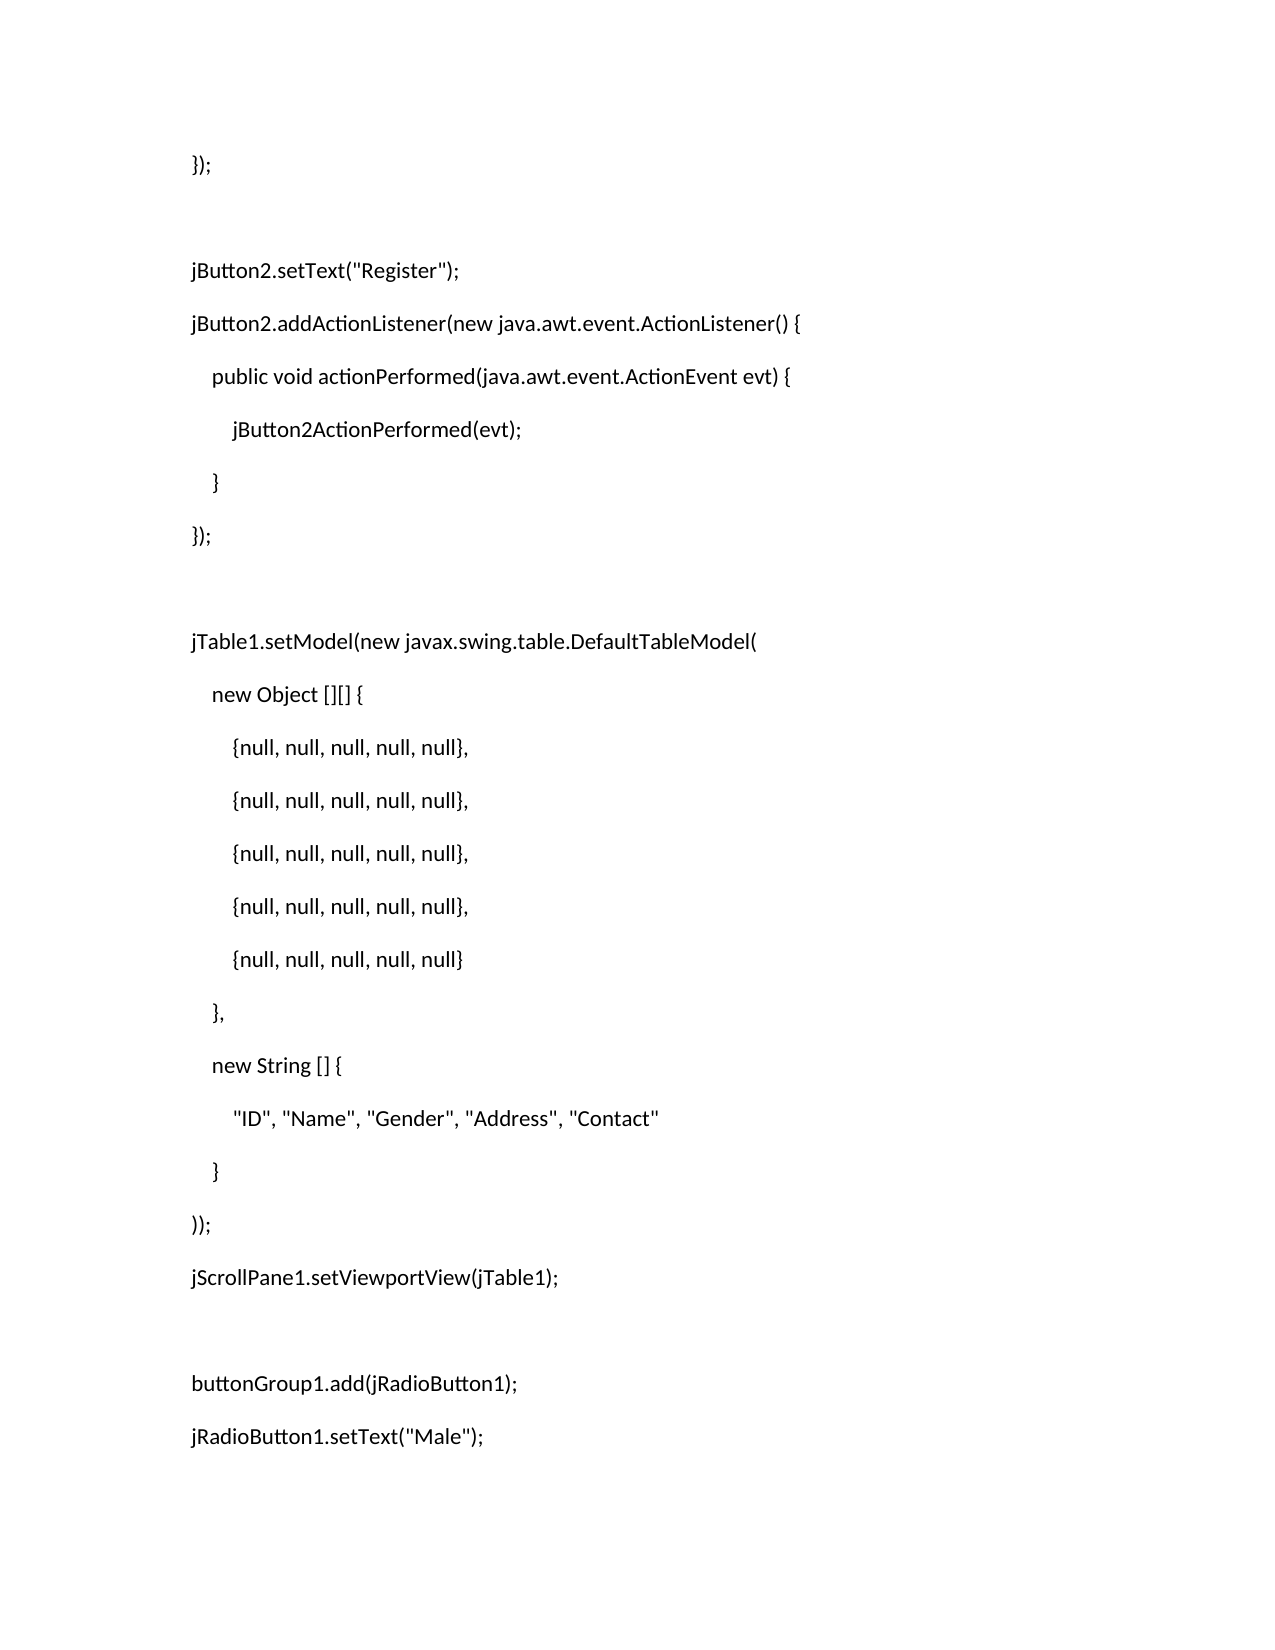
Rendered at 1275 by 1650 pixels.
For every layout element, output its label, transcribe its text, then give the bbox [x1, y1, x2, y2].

text {null, null, null, null, null}, [150, 892, 1125, 920]
text jButton2.setText("Register"); [150, 256, 1125, 284]
text jButton2ActionPerformed(evt); [150, 415, 1125, 443]
text jScrollPane1.setViewportView(jTable1); [150, 1263, 1125, 1291]
text {null, null, null, null, null}, [150, 839, 1125, 867]
text }); [150, 521, 1125, 549]
text new Object [][] { [150, 680, 1125, 708]
text jRadioButton1.setText("Male"); [150, 1422, 1125, 1451]
text jButton2.addActionListener(new java.awt.event.ActionListener() { [150, 309, 1125, 337]
text )); [150, 1210, 1125, 1238]
text "ID", "Name", "Gender", "Address", "Contact" [150, 1104, 1125, 1132]
text new String [] { [150, 1051, 1125, 1079]
text jTable1.setModel(new javax.swing.table.DefaultTableModel( [150, 627, 1125, 655]
text } [150, 1157, 1125, 1185]
text }, [150, 998, 1125, 1026]
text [150, 362, 1125, 390]
text } [150, 468, 1125, 496]
text {null, null, null, null, null}, [150, 786, 1125, 814]
text }); [150, 150, 1125, 178]
text buttonGroup1.add(jRadioButton1); [150, 1369, 1125, 1397]
text {null, null, null, null, null} [150, 945, 1125, 973]
text {null, null, null, null, null}, [150, 733, 1125, 761]
